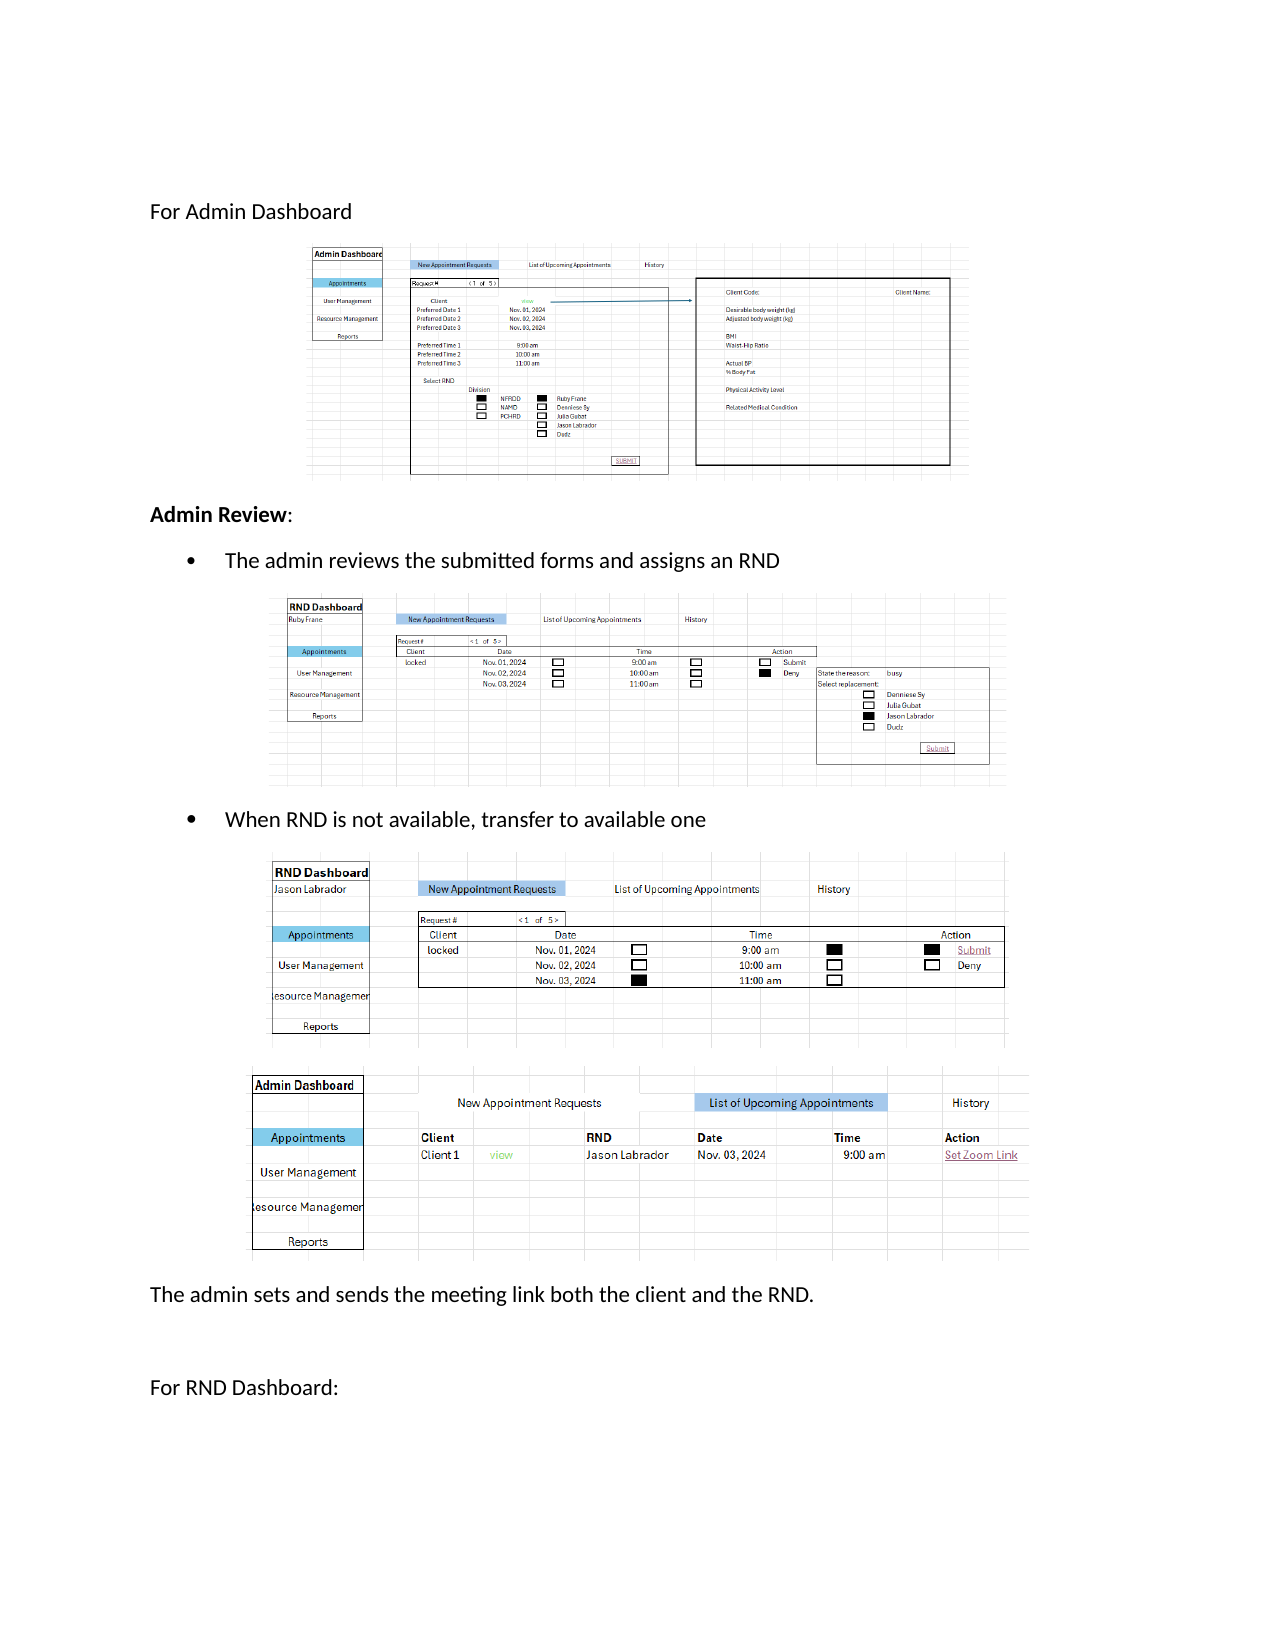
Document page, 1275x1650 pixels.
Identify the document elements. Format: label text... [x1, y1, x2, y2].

picture [266, 852, 1009, 1048]
picture [306, 243, 969, 481]
picture [268, 593, 1007, 787]
text For RND Dashboard: [150, 1373, 1125, 1401]
list The admin reviews the submitted forms and assigns an RND [187, 547, 1125, 574]
text The admin sets and sends the meeting link both the client and the RND. [150, 1280, 1125, 1308]
list When RND is not available, transfer to available one [187, 805, 1125, 833]
picture [245, 1066, 1030, 1261]
text Admin Review: [150, 500, 1125, 528]
text For Admin Dashboard [150, 197, 1125, 225]
